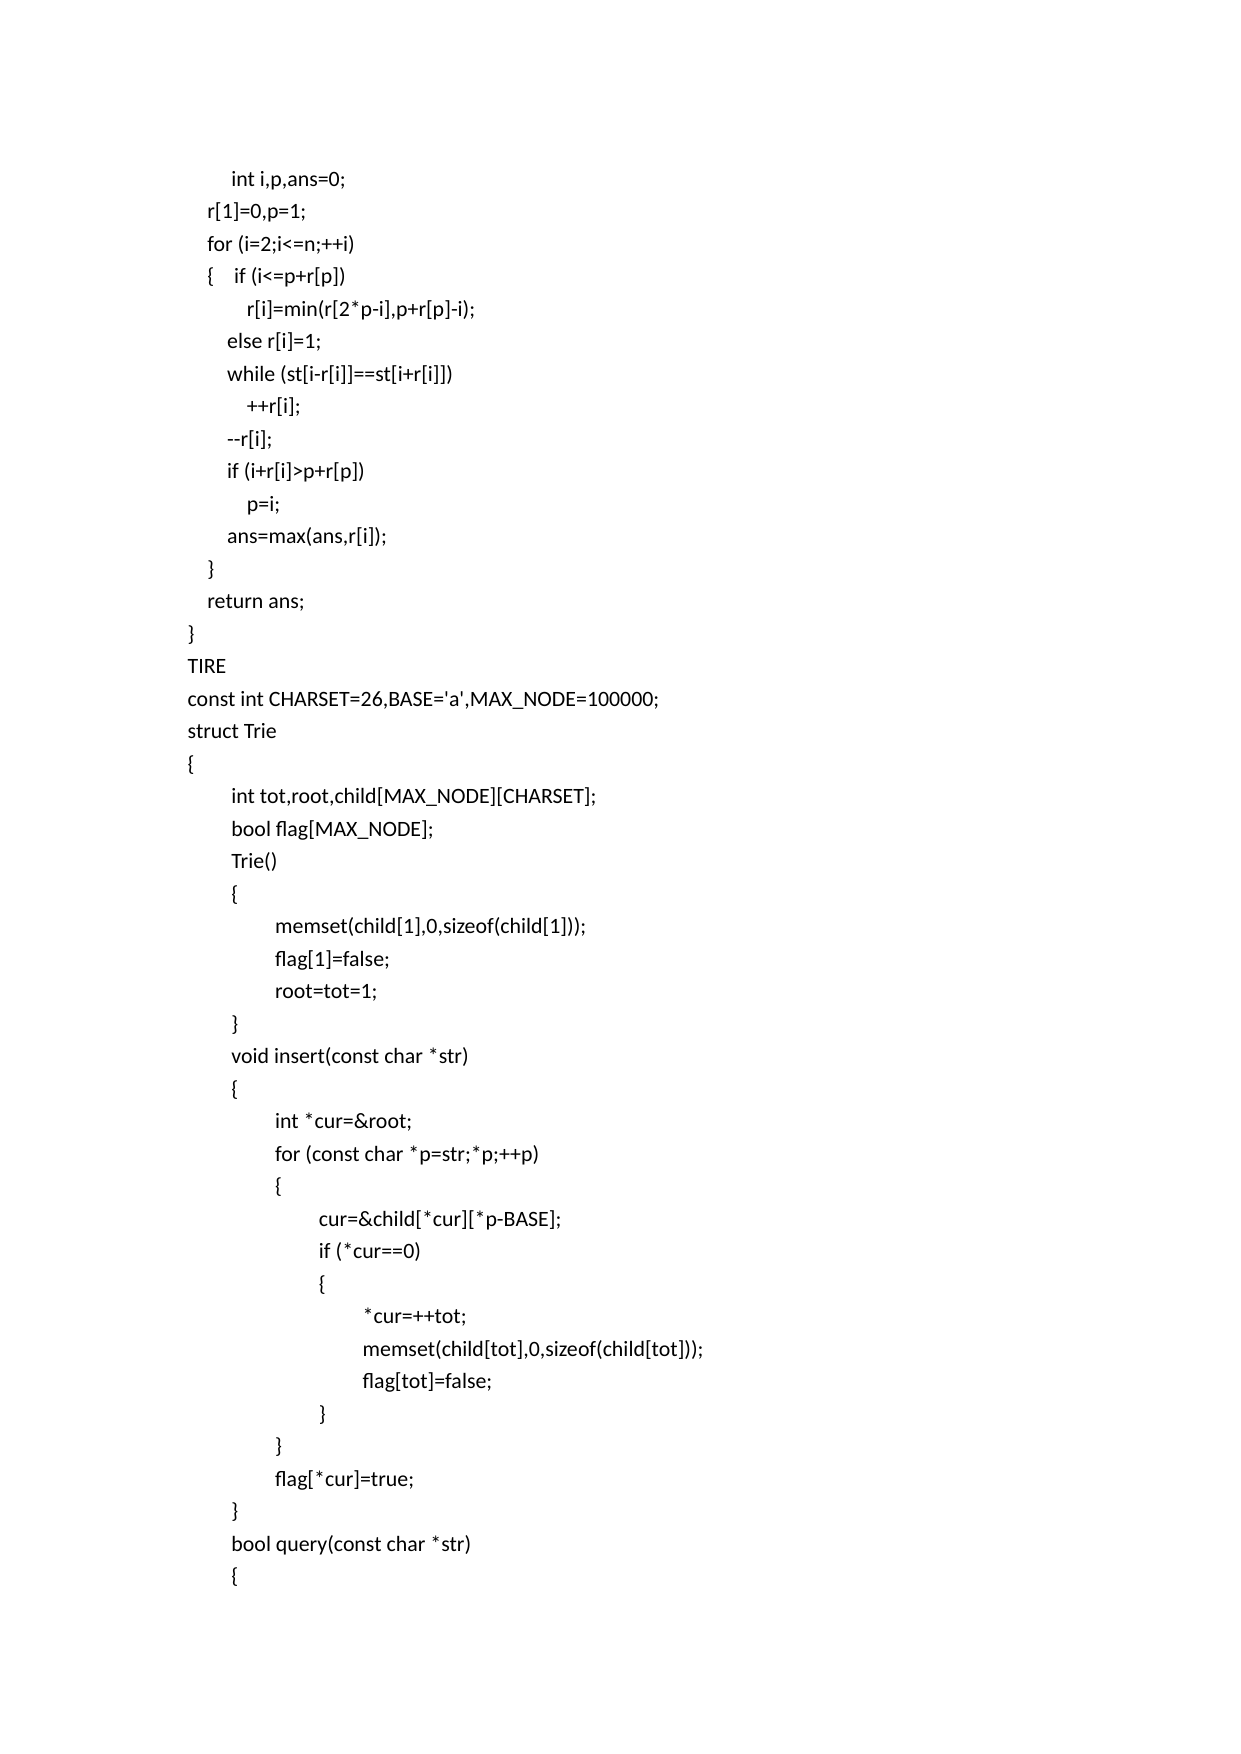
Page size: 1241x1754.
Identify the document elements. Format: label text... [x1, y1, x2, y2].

text { [187, 747, 1053, 779]
text void insert(const char *str) [187, 1039, 1053, 1072]
text for (const char *p=str;*p;++p) [187, 1137, 1053, 1169]
text } [187, 552, 1053, 584]
text flag[tot]=false; [187, 1364, 1053, 1397]
text flag[1]=false; [187, 942, 1053, 974]
text struct Trie [187, 714, 1053, 747]
text root=tot=1; [187, 974, 1053, 1007]
text TIRE [187, 649, 1053, 682]
text if (*cur==0) [187, 1234, 1053, 1267]
text for (i=2;i<=n;++i) [187, 227, 1053, 259]
text int *cur=&root; [187, 1104, 1053, 1137]
text int i,p,ans=0; [187, 162, 1053, 194]
text } [187, 1397, 1053, 1429]
text } [187, 617, 1053, 649]
text Trie() [187, 844, 1053, 877]
text bool query(const char *str) [187, 1527, 1053, 1559]
text { if (i<=p+r[p]) [187, 259, 1053, 292]
text { [187, 1169, 1053, 1202]
text else r[i]=1; [187, 324, 1053, 357]
text } [187, 1494, 1053, 1527]
text int tot,root,child[MAX_NODE][CHARSET]; [187, 779, 1053, 812]
text { [187, 1267, 1053, 1299]
text { [187, 877, 1053, 909]
text r[1]=0,p=1; [187, 194, 1053, 227]
text ++r[i]; [187, 389, 1053, 422]
text } [187, 1007, 1053, 1039]
text if (i+r[i]>p+r[p]) [187, 454, 1053, 487]
text flag[*cur]=true; [187, 1462, 1053, 1494]
text } [187, 1429, 1053, 1462]
text const int CHARSET=26,BASE='a',MAX_NODE=100000; [187, 682, 1053, 714]
text memset(child[tot],0,sizeof(child[tot])); [187, 1332, 1053, 1364]
text while (st[i-r[i]]==st[i+r[i]]) [187, 357, 1053, 389]
text ans=max(ans,r[i]); [187, 519, 1053, 552]
text --r[i]; [187, 422, 1053, 454]
text bool flag[MAX_NODE]; [187, 812, 1053, 844]
text *cur=++tot; [187, 1299, 1053, 1332]
text { [187, 1559, 1053, 1592]
text p=i; [187, 487, 1053, 519]
text memset(child[1],0,sizeof(child[1])); [187, 909, 1053, 942]
text return ans; [187, 584, 1053, 617]
text cur=&child[*cur][*p-BASE]; [187, 1202, 1053, 1234]
text { [187, 1072, 1053, 1104]
text r[i]=min(r[2*p-i],p+r[p]-i); [187, 292, 1053, 324]
